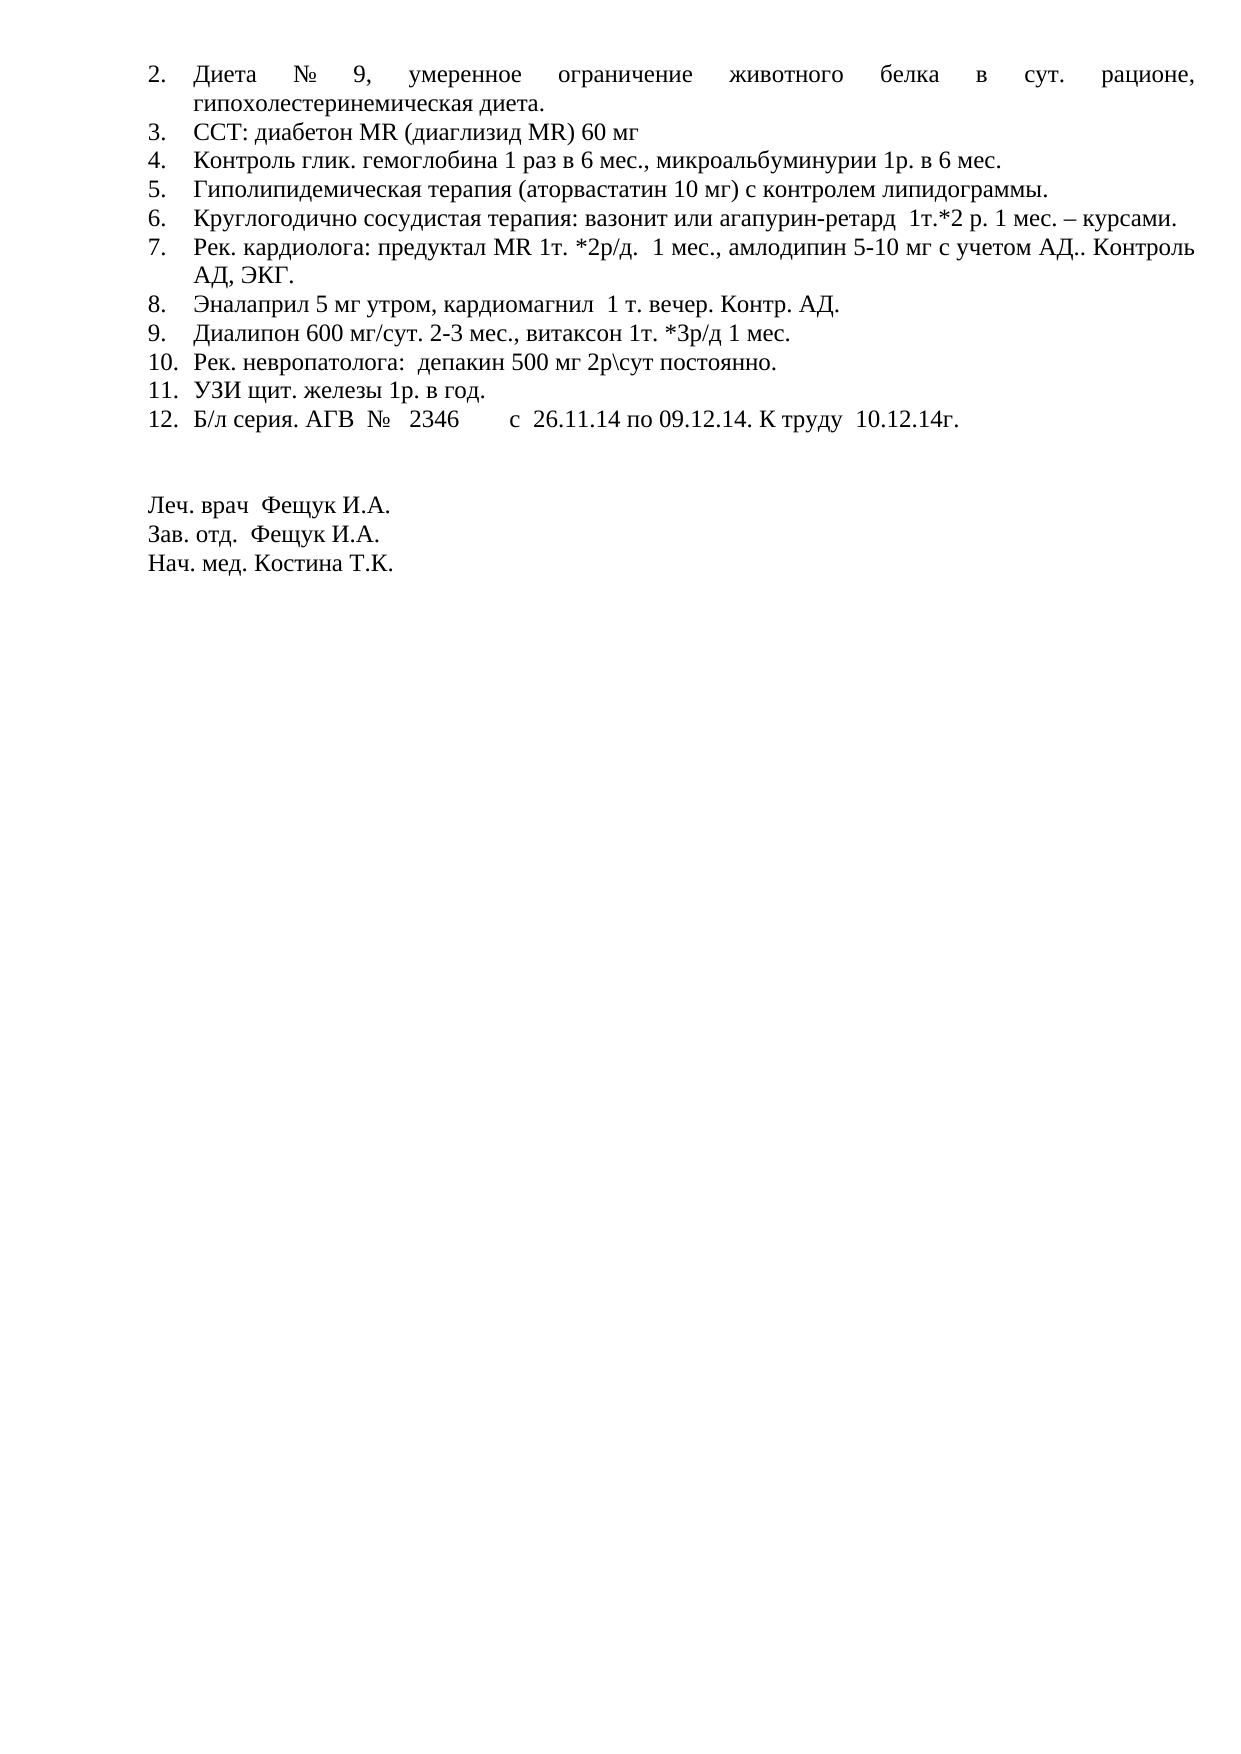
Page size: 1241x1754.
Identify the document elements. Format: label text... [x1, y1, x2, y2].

list Рек. кардиолога: предуктал МR 1т. *2р/д. 1 мес., амлодипин 5-10 мг с учетом АД.. Контроль АД, ЭКГ. [148, 232, 1196, 289]
text Зав. отд. Фещук И.А. [148, 519, 1196, 548]
list Б/л серия. АГВ № 2346 с 26.11.14 по 09.12.14. К труду 10.12.14г. [148, 404, 1196, 433]
list ССТ: диабетон МR (диаглизид МR) 60 мг [148, 117, 1196, 145]
text Нач. мед. Костина Т.К. [148, 548, 1196, 577]
list Круглогодично сосудистая терапия: вазонит или агапурин-ретард 1т.*2 р. 1 мес. – курсами. [148, 203, 1196, 232]
list Диета № 9, умеренное ограничение животного белка в сут. рационе, гипохолестеринемическая диета. [148, 59, 1196, 117]
list Эналаприл 5 мг утром, кардиомагнил 1 т. вечер. Контр. АД. [148, 289, 1196, 318]
list Гиполипидемическая терапия (аторвастатин 10 мг) с контролем липидограммы. [148, 174, 1196, 203]
list Контроль глик. гемоглобина 1 раз в 6 мес., микроальбуминурии 1р. в 6 мес. [148, 145, 1196, 174]
list УЗИ щит. железы 1р. в год. [148, 375, 1196, 404]
list Диалипон 600 мг/сут. 2-3 мес., витаксон 1т. *3р/д 1 мес. [148, 318, 1196, 347]
list Рек. невропатолога: депакин 500 мг 2р\сут постоянно. [148, 347, 1196, 375]
subtitle Леч. врач Фещук И.А. [148, 490, 1196, 519]
